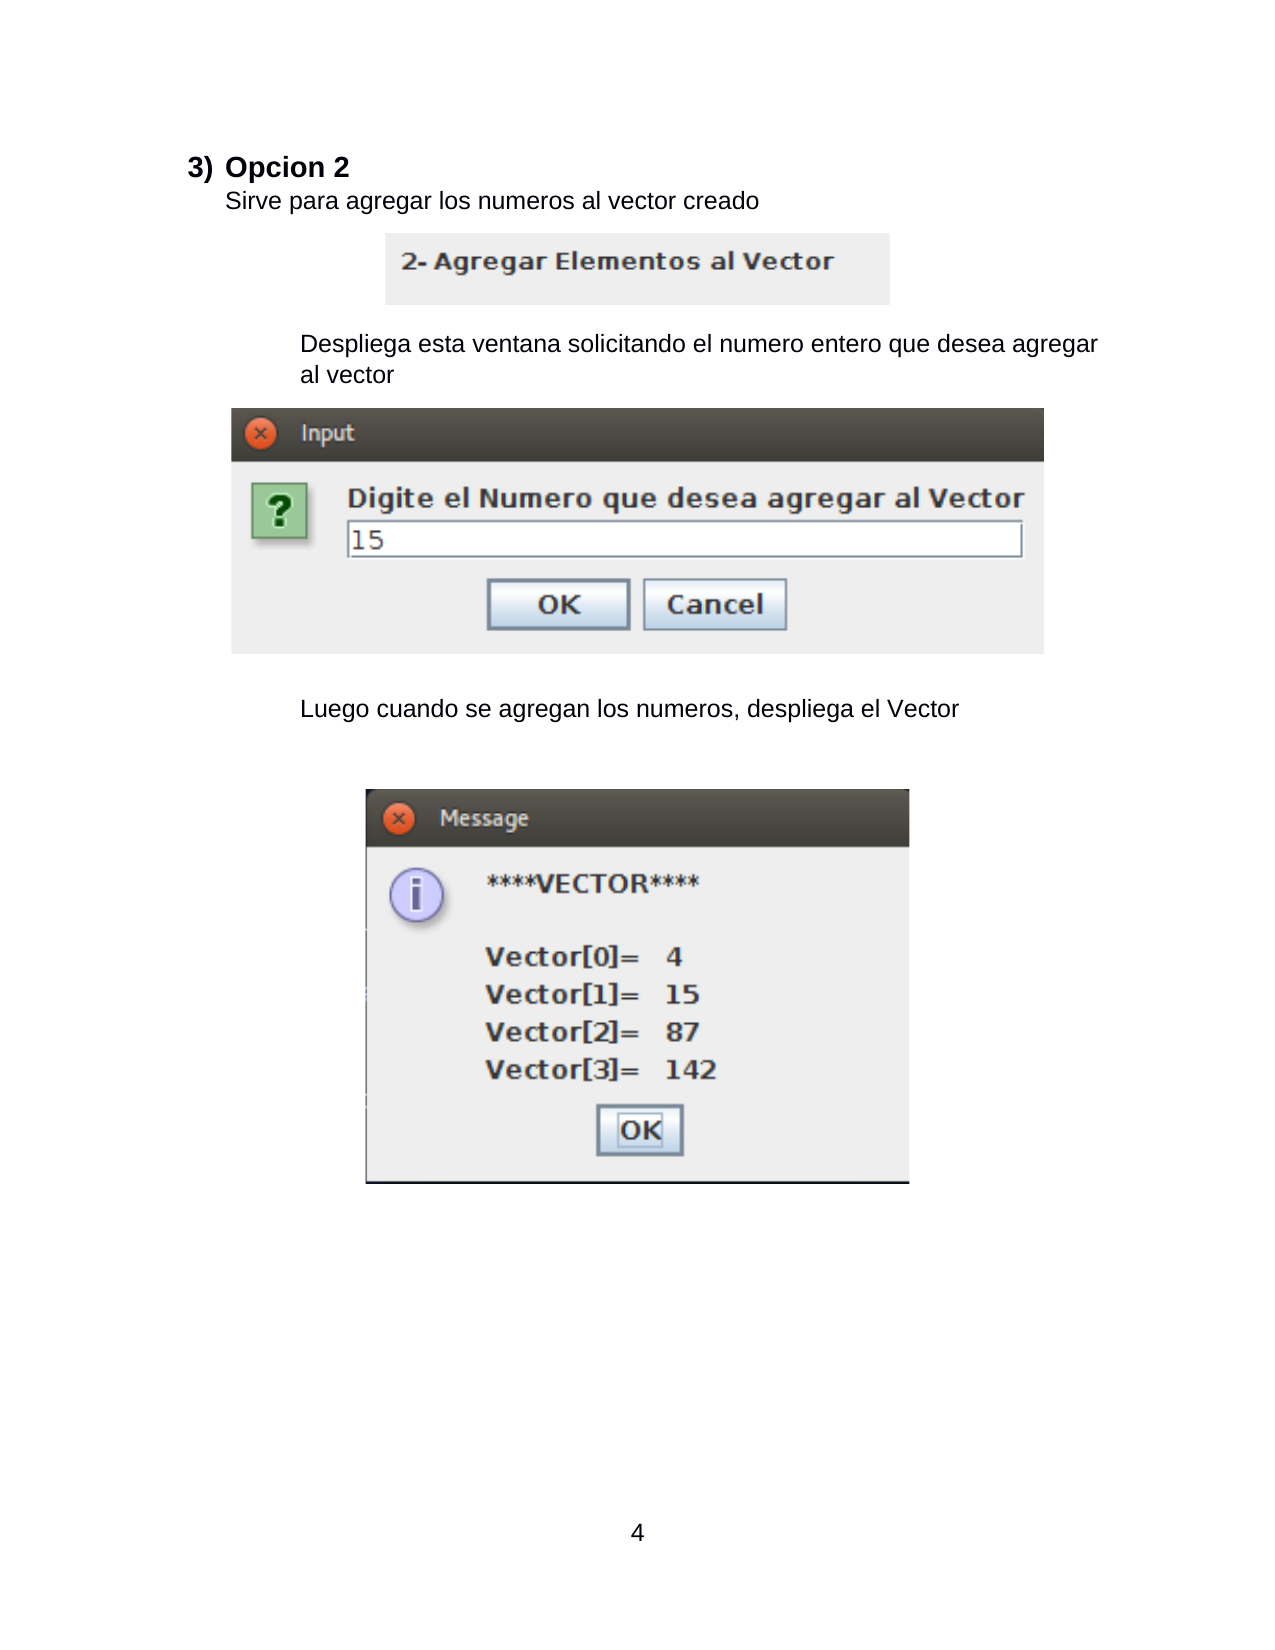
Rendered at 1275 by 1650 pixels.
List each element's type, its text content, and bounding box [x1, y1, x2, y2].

picture [231, 408, 1044, 654]
subtitle Opcion 2 [187, 150, 1125, 183]
text Luego cuando se agregan los numeros, despliega el Vector [150, 694, 1125, 723]
picture [365, 789, 910, 1184]
text Sirve para agregar los numeros al vector creado [150, 186, 1125, 215]
picture [385, 233, 890, 305]
text Despliega esta ventana solicitando el numero entero que desea agregar al vector [150, 329, 1125, 389]
